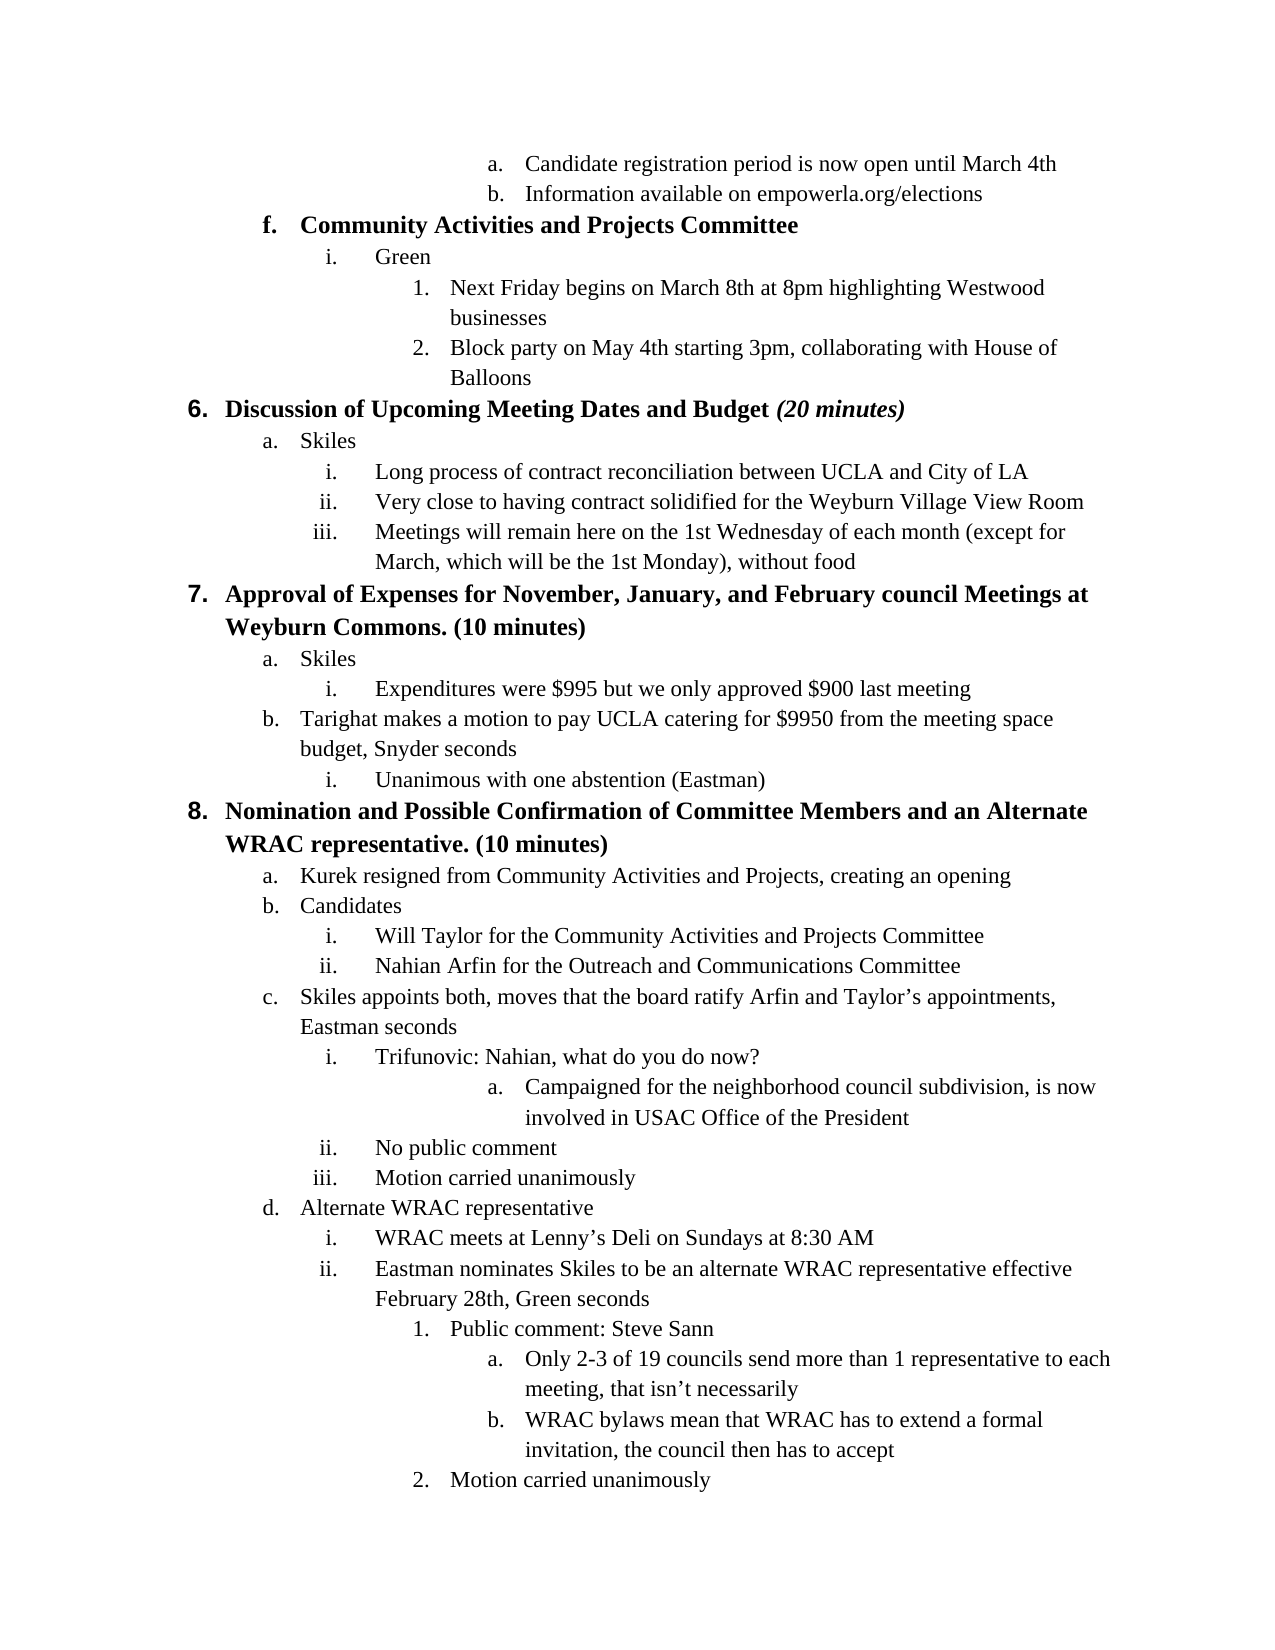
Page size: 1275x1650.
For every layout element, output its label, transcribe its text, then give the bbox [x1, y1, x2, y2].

list Eastman nominates Skiles to be an alternate WRAC representative effective February 28th, Green seconds [337, 1255, 1125, 1311]
list Nomination and Possible Confirmation of Committee Members and an Alternate WRAC representative. (10 minutes) [187, 796, 1125, 858]
list Motion carried unanimously [337, 1164, 1125, 1190]
list Community Activities and Projects Committee [262, 210, 1125, 239]
list Green [337, 243, 1125, 270]
list Skiles [262, 428, 1125, 454]
list No public comment [337, 1134, 1125, 1160]
list Very close to having contract solidified for the Weyburn Village View Room [337, 488, 1125, 514]
list Candidates [262, 892, 1125, 918]
list Will Taylor for the Community Activities and Projects Committee [337, 922, 1125, 949]
list Discussion of Upcoming Meeting Dates and Budget (20 minutes) [187, 394, 1125, 423]
list Block party on May 4th starting 3pm, collaborating with House of Balloons [412, 334, 1125, 391]
list Unanimous with one abstention (Eastman) [337, 766, 1125, 792]
list Kurek resigned from Community Activities and Projects, creating an opening [262, 862, 1125, 888]
list Motion carried unanimously [412, 1466, 1125, 1492]
list Campaigned for the neighborhood council subdivision, is now involved in USAC Office of the President [487, 1073, 1125, 1130]
list Trifunovic: Nahian, what do you do now? [337, 1043, 1125, 1069]
list Approval of Expenses for November, January, and February council Meetings at Weyburn Commons. (10 minutes) [187, 579, 1125, 641]
list Public comment: Steve Sann [412, 1315, 1125, 1341]
list Information available on empowerla.org/elections [487, 180, 1125, 207]
list Meetings will remain here on the 1st Wednesday of each month (except for March, which will be the 1st Monday), without food [337, 518, 1125, 575]
list Only 2-3 of 19 councils send more than 1 representative to each meeting, that isn’t necessarily [487, 1345, 1125, 1402]
list Tarighat makes a motion to pay UCLA catering for $9950 from the meeting space budget, Snyder seconds [262, 705, 1125, 762]
list Next Friday begins on March 8th at 8pm highlighting Westwood businesses [412, 274, 1125, 330]
list WRAC meets at Lenny’s Deli on Sundays at 8:30 AM [337, 1224, 1125, 1251]
list Alternate WRAC representative [262, 1194, 1125, 1221]
list Expenditures were $995 but we only approved $900 last meeting [337, 675, 1125, 701]
list Candidate registration period is now open until March 4th [487, 150, 1125, 176]
list Skiles appoints both, moves that the board ratify Arfin and Taylor’s appointments, Eastman seconds [262, 983, 1125, 1039]
list Nahian Arfin for the Outreach and Communications Committee [337, 953, 1125, 979]
list Long process of contract reconciliation between UCLA and City of LA [337, 458, 1125, 484]
list Skiles [262, 645, 1125, 671]
list WRAC bylaws mean that WRAC has to extend a formal invitation, the council then has to accept [487, 1406, 1125, 1462]
